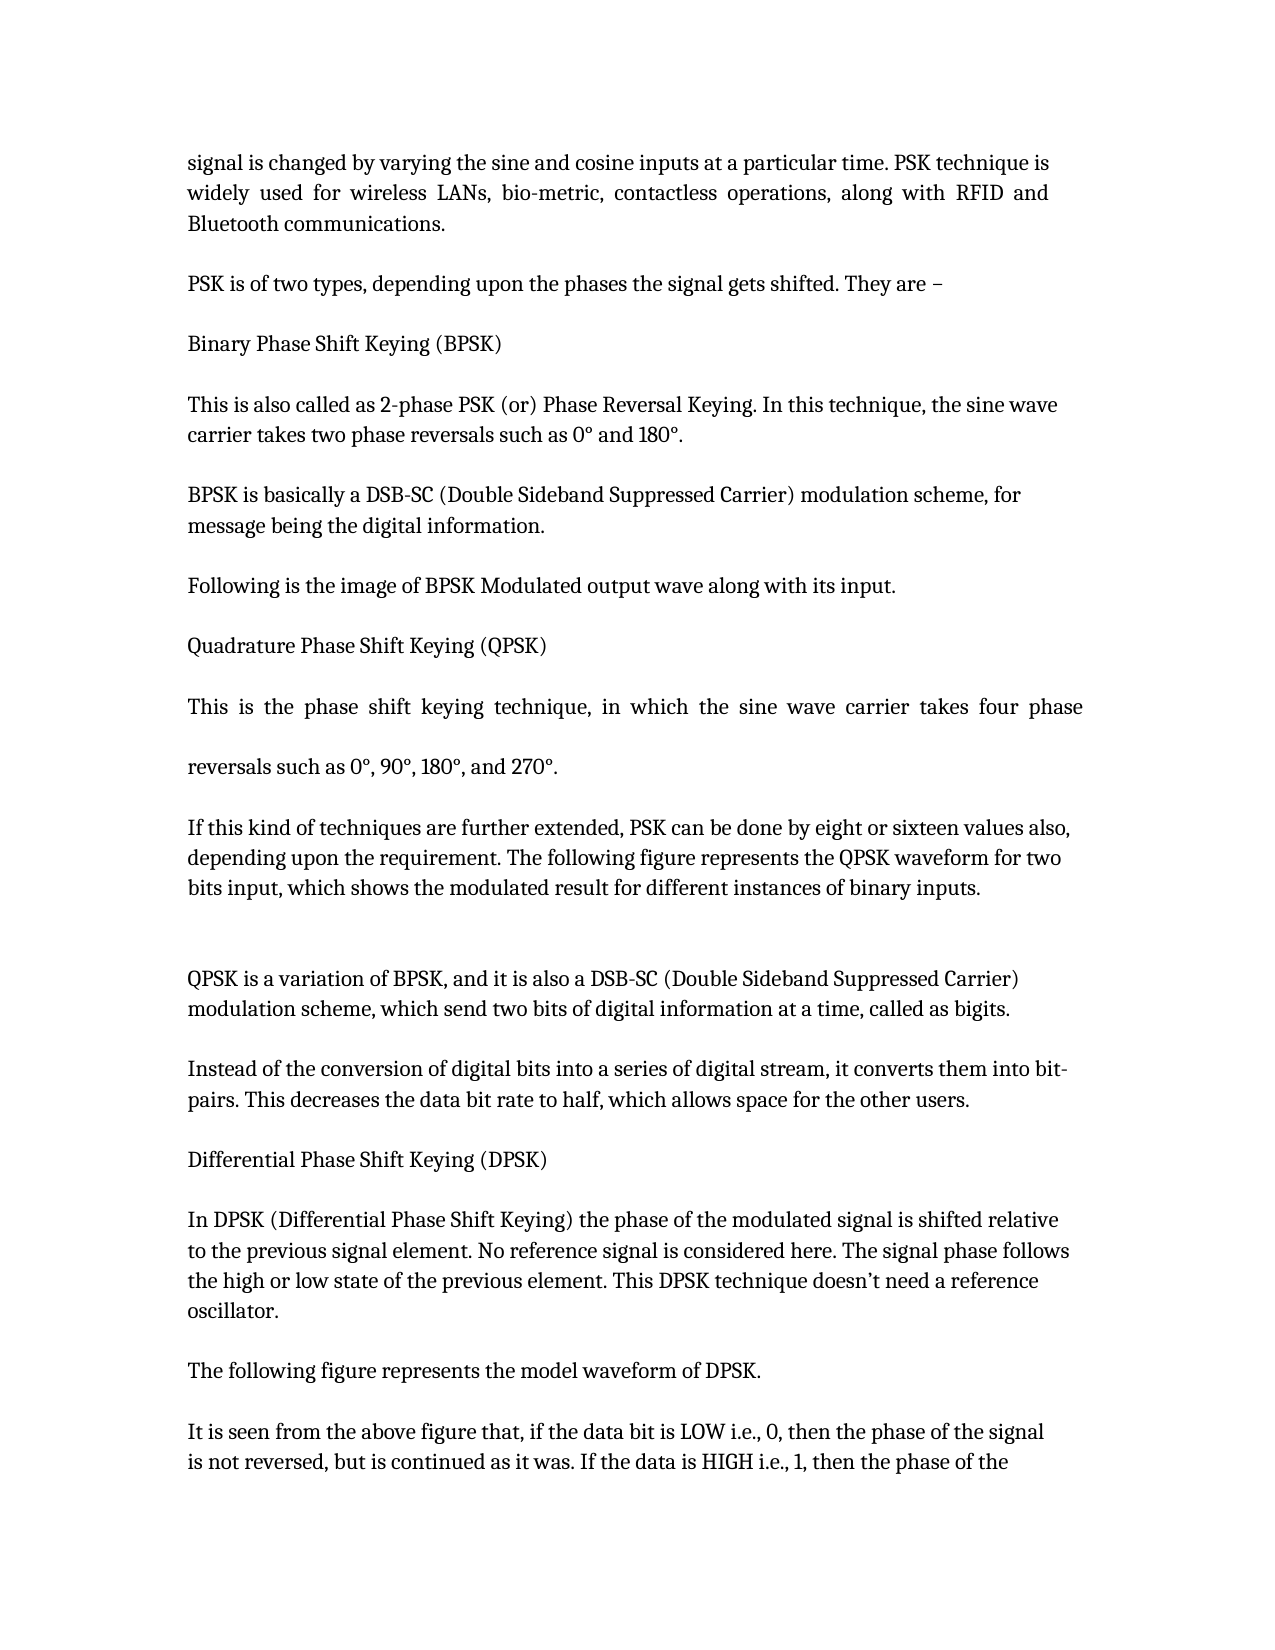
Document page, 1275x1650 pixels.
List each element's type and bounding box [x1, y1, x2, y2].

text [187, 150, 1087, 1475]
